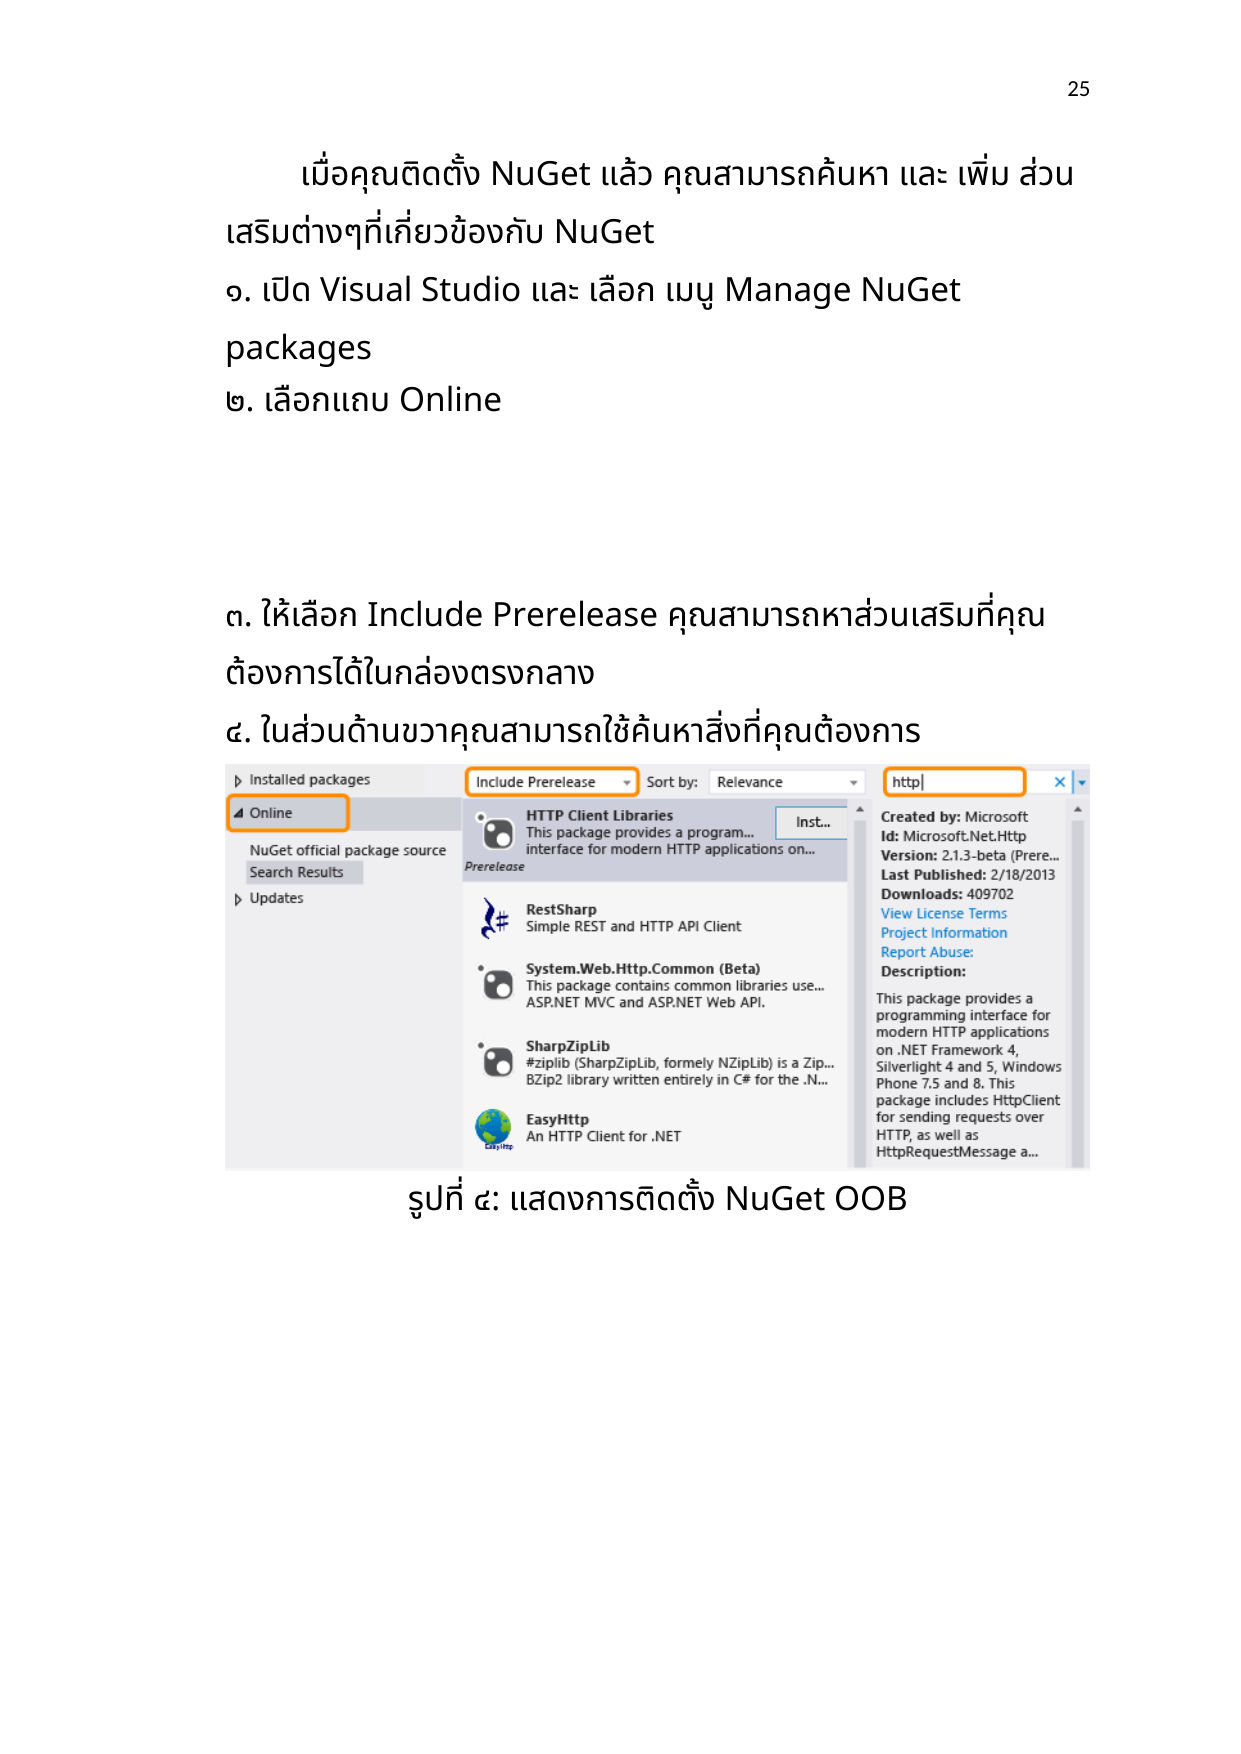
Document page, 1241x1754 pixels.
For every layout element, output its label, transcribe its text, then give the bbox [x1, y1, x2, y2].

text ๒. เลือกแถบ Online [225, 376, 1090, 426]
text รูปที่ ๔: แสดงการติดตั้ง NuGet OOB [225, 1175, 1090, 1226]
text เมื่อคุณติดตั้ง NuGet แล้ว คุณสามารถค้นหา และ เพิ่ม ส่วนเสริมต่างๆที่เกี่ยวข้องกับ NuGet ๑. เปิด Visual Studio และ เลือก เมนู Manage NuGet packages [225, 150, 1090, 369]
picture [225, 764, 1091, 1171]
text ๓. ให้เลือก Include Prerelease คุณสามารถหาส่วนเสริมที่คุณต้องการได้ในกล่องตรงกลาง ๔. ในส่วนด้านขวาคุณสามารถใช้ค้นหาสิ่งที่คุณต้องการ [225, 591, 1090, 757]
